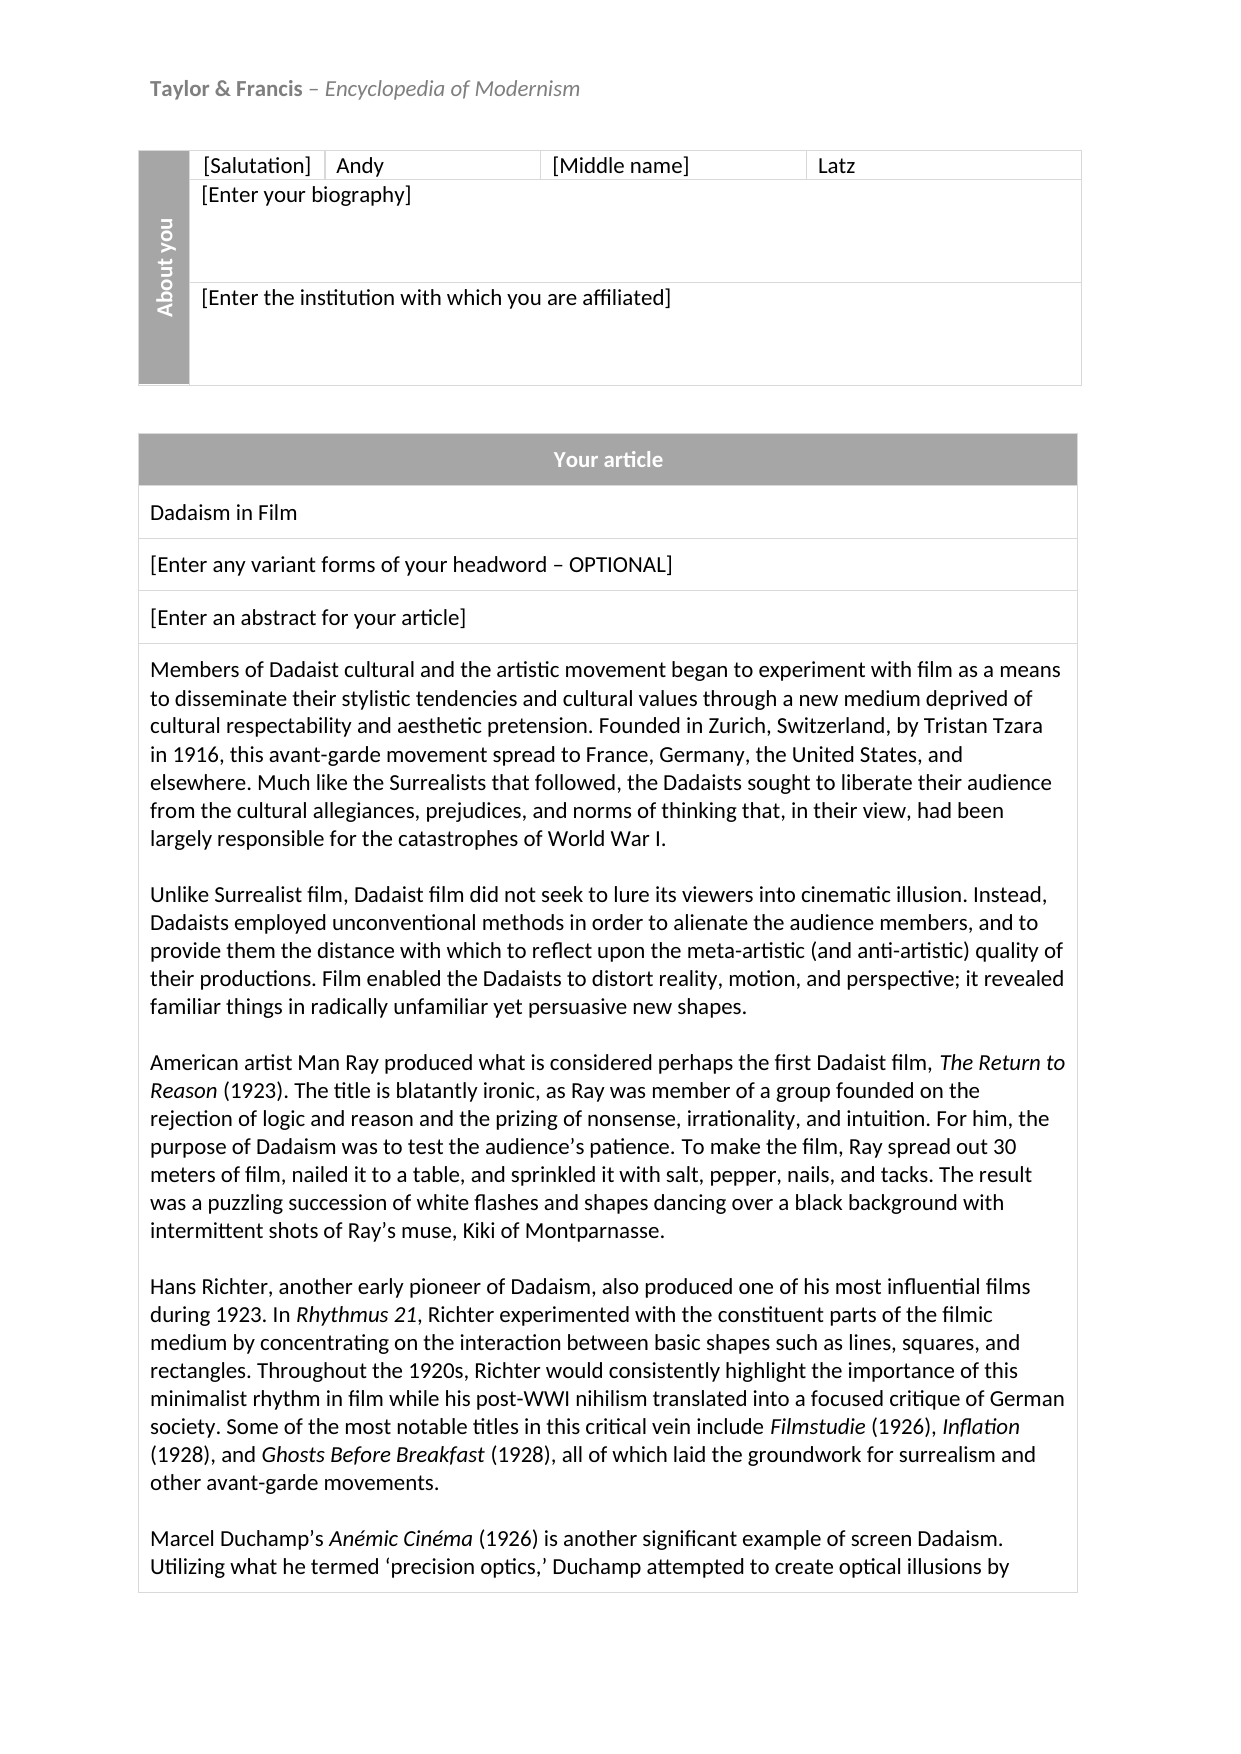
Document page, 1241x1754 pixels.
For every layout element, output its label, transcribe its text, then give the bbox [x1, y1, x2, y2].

table_header Your article [139, 434, 1077, 485]
table_header About you [139, 151, 189, 384]
